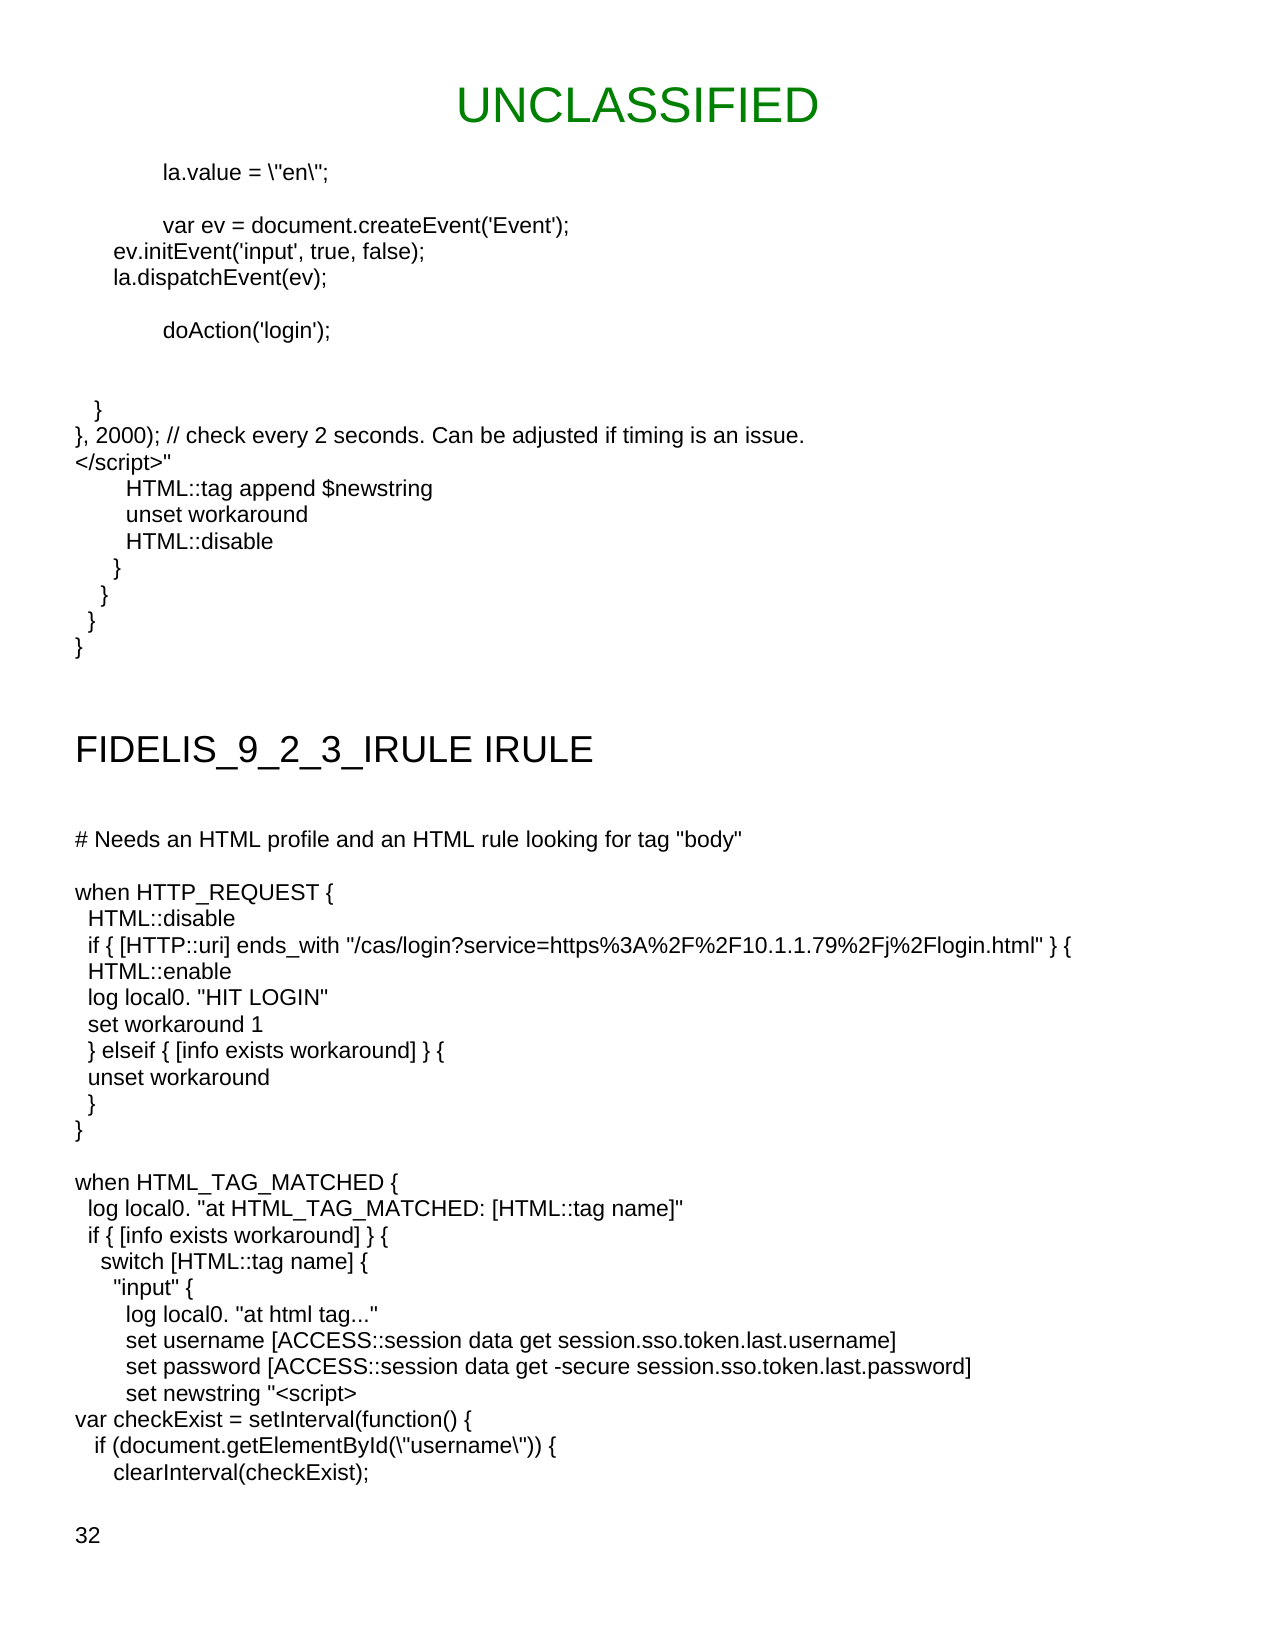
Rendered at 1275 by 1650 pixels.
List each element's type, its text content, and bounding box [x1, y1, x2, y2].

text }, 2000); // check every 2 seconds. Can be adjusted if timing is an issue. [75, 422, 1200, 449]
text } [75, 581, 1200, 607]
text # Needs an HTML profile and an HTML rule looking for tag "body" [75, 826, 1200, 853]
text set username [ACCESS::session data get session.sso.token.last.username] [75, 1327, 1200, 1353]
text "input" { [75, 1274, 1200, 1301]
text log local0. "HIT LOGIN" [75, 984, 1200, 1011]
text } [75, 396, 1200, 422]
text } [75, 554, 1200, 581]
text clearInterval(checkExist); [75, 1459, 1200, 1485]
text unset workaround [75, 501, 1200, 528]
text var ev = document.createEvent('Event'); [75, 212, 1200, 238]
text HTML::enable [75, 958, 1200, 984]
text HTML::disable [75, 905, 1200, 932]
text </script>" [75, 449, 1200, 475]
text set newstring "<script> [75, 1380, 1200, 1406]
text la.dispatchEvent(ev); [75, 264, 1200, 291]
subtitle fidelis_9_2_3_irule iRule [75, 728, 1200, 771]
text } elseif { [info exists workaround] } { [75, 1037, 1200, 1063]
text log local0. "at html tag..." [75, 1301, 1200, 1327]
text } [75, 633, 1200, 659]
text if { [info exists workaround] } { [75, 1222, 1200, 1248]
text var checkExist = setInterval(function() { [75, 1406, 1200, 1432]
text switch [HTML::tag name] { [75, 1248, 1200, 1274]
text doAction('login'); [75, 317, 1200, 343]
text HTML::tag append $newstring [75, 475, 1200, 501]
text when HTML_TAG_MATCHED { [75, 1169, 1200, 1195]
text } [75, 607, 1200, 633]
text } [75, 1090, 1200, 1116]
text set password [ACCESS::session data get -secure session.sso.token.last.password] [75, 1353, 1200, 1380]
text if { [HTTP::uri] ends_with "/cas/login?service=https%3A%2F%2F10.1.1.79%2Fj%2Flogin.html" } { [75, 932, 1200, 958]
text if (document.getElementById(\"username\")) { [75, 1432, 1200, 1459]
text la.value = \"en\"; [75, 159, 1200, 185]
text HTML::disable [75, 528, 1200, 554]
text ev.initEvent('input', true, false); [75, 238, 1200, 264]
text set workaround 1 [75, 1011, 1200, 1037]
text when HTTP_REQUEST { [75, 879, 1200, 905]
text log local0. "at HTML_TAG_MATCHED: [HTML::tag name]" [75, 1195, 1200, 1222]
text unset workaround [75, 1063, 1200, 1090]
text } [75, 1116, 1200, 1142]
